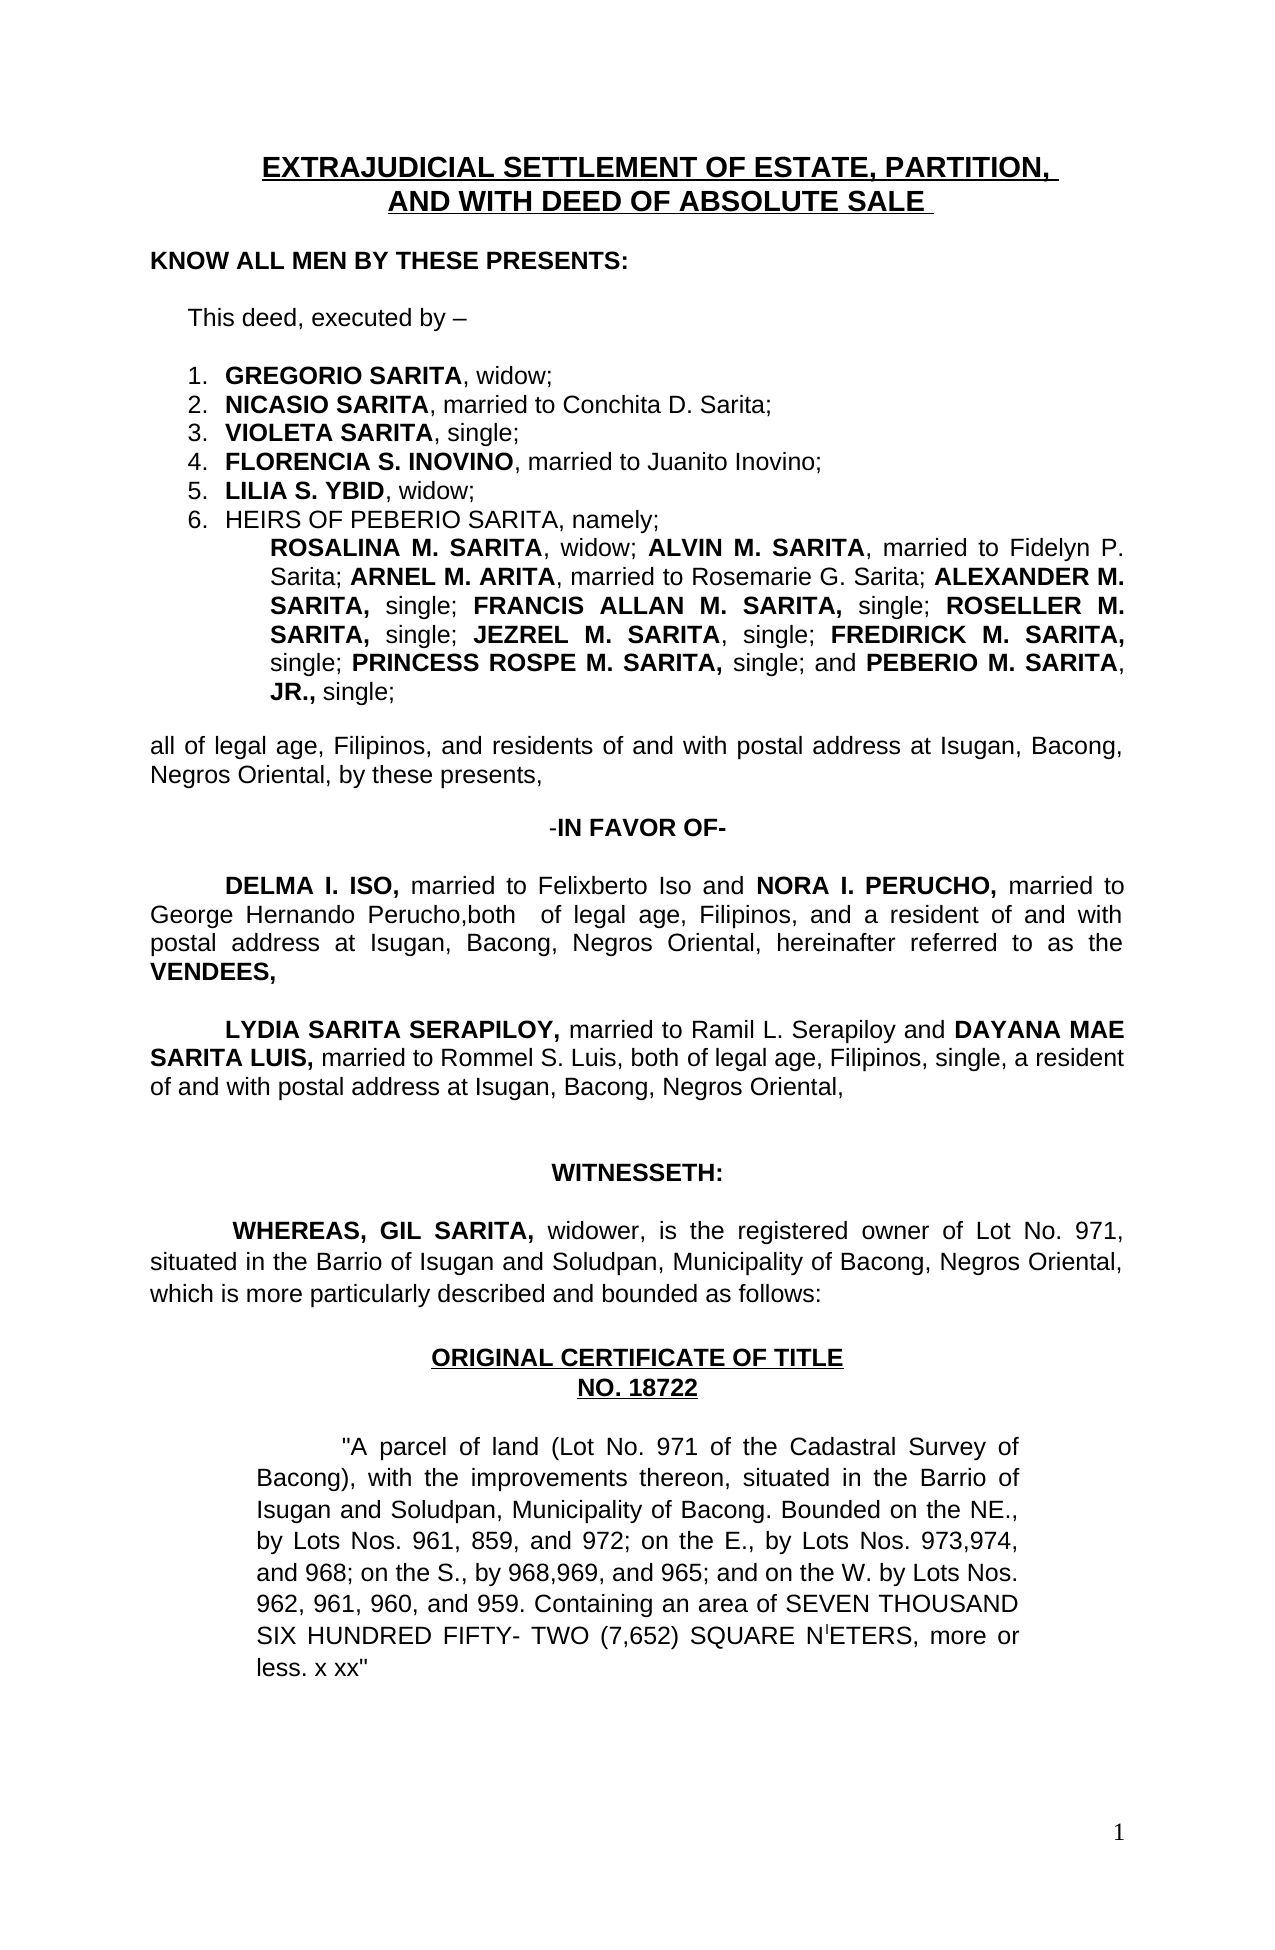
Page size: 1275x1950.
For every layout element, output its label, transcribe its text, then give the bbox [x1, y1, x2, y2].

list ROSALINA M. SARITA, widow; ALVIN M. SARITA, married to Fidelyn P. Sarita; ARNEL M. ARITA, married to Rosemarie G. Sarita; ALEXANDER M. SARITA, single; FRANCIS ALLAN M. SARITA, single; ROSELLER M. SARITA, single; JEZREL M. SARITA, single; FREDIRICK M. SARITA, single; PRINCESS ROSPE M. SARITA, single; and PEBERIO M. SARITA, JR., single; [270, 533, 1125, 706]
text This deed, executed by – [187, 303, 1125, 332]
text all of legal age, Filipinos, and residents of and with postal address at Isugan, Bacong, Negros Oriental, by these presents, [150, 731, 1125, 788]
subtitle ORIGINAL CERTIFICATE OF TITLE [150, 1342, 1125, 1371]
text WHEREAS, GIL SARITA, widower, is the registered owner of Lot No. 971, situated in the Barrio of Isugan and Soludpan, Municipality of Bacong, Negros Oriental, which is more particularly described and bounded as follows: [150, 1216, 1125, 1308]
list NICASIO SARITA, married to Conchita D. Sarita; [187, 389, 1125, 418]
text LYDIA SARITA SERAPILOY, married to Ramil L. Serapiloy and DAYANA MAE SARITA LUIS, married to Rommel S. Luis, both of legal age, Filipinos, single, a resident of and with postal address at Isugan, Bacong, Negros Oriental, [150, 1014, 1125, 1101]
text -IN FAVOR OF- [150, 813, 1125, 842]
list GREGORIO SARITA, widow; [187, 361, 1125, 389]
text EXTRAJUDICIAL SETTLEMENT OF ESTATE, PARTITION, [187, 150, 1125, 183]
text DELMA I. ISO, married to Felixberto Iso and NORA I. PERUCHO, married to George Hernando Perucho,both of legal age, Filipinos, and a resident of and with postal address at Isugan, Bacong, Negros Oriental, hereinafter referred to as the VENDEES, [150, 871, 1125, 986]
text WITNESSETH: [150, 1158, 1125, 1187]
list VIOLETA SARITA, single; [187, 418, 1125, 447]
text KNOW ALL MEN BY THESE PRESENTS: [150, 246, 1125, 274]
text "A parcel of land (Lot No. 971 of the Cadastral Survey of Bacong), with the improvements thereon, situated in the Barrio of Isugan and Soludpan, Municipality of Bacong. Bounded on the NE., by Lots Nos. 961, 859, and 972; on the E., by Lots Nos. 973,974, and 968; on the S., by 968,969, and 965; and on the W. by Lots Nos. 962, 961, 960, and 959. Containing an area of SEVEN THOUSAND SIX HUNDRED FIFTY- TWO (7,652) SQUARE NIETERS, more or less. x xx" [256, 1432, 1020, 1681]
subtitle NO. 18722 [150, 1373, 1125, 1402]
list FLORENCIA S. INOVINO, married to Juanito Inovino; [187, 447, 1125, 476]
list HEIRS OF PEBERIO SARITA, namely; [187, 504, 1125, 533]
list LILIA S. YBID, widow; [187, 476, 1125, 504]
text AND WITH DEED OF ABSOLUTE SALE [187, 183, 1125, 217]
